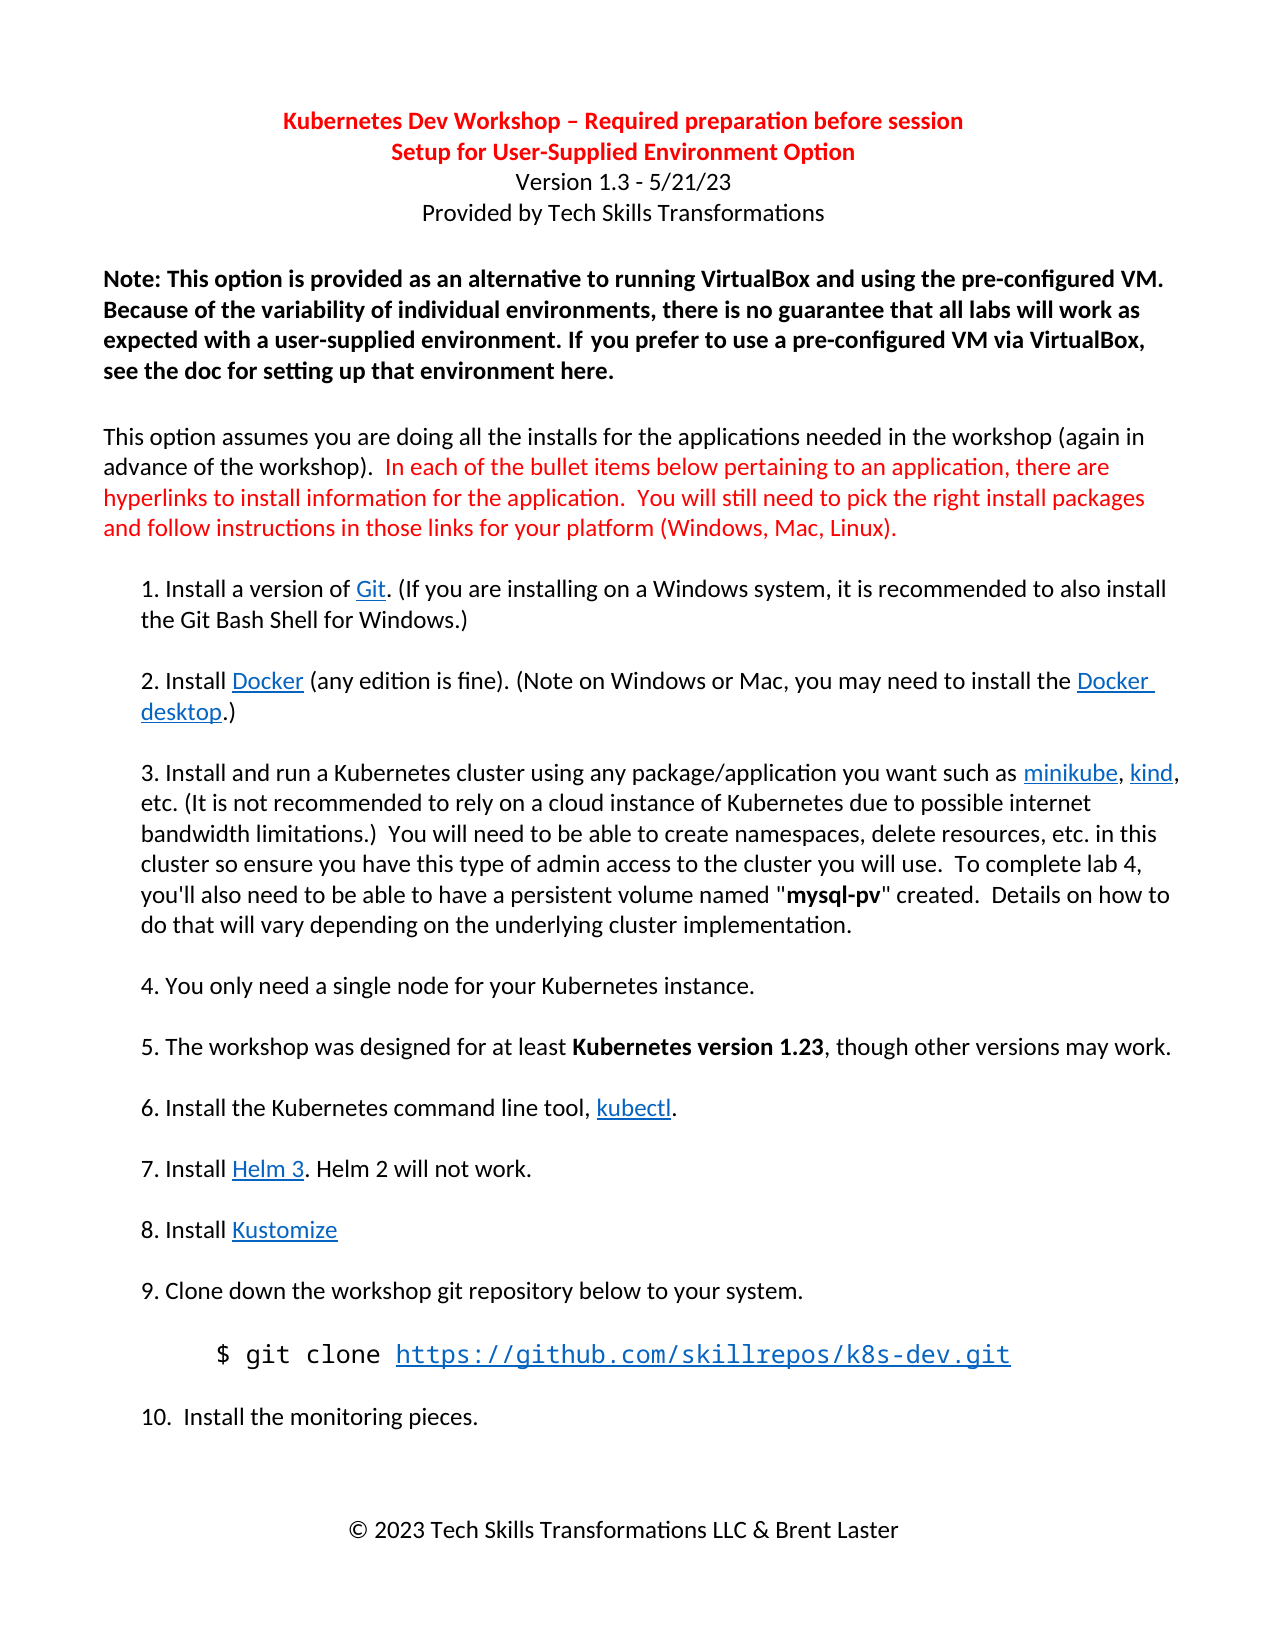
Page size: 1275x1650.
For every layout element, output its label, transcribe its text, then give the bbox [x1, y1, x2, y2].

text 10. Install the monitoring pieces. [66, 1401, 1181, 1432]
text 2. Install Docker (any edition is fine). (Note on Windows or Mac, you may need to install the Docker desktop.) [141, 665, 1181, 726]
text 4. You only need a single node for your Kubernetes instance. [141, 970, 1181, 1001]
text Version 1.3 - 5/21/23 [66, 167, 1181, 197]
text 7. Install Helm 3. Helm 2 will not work. [141, 1153, 1181, 1184]
text $ git clone https://github.com/skillrepos/k8s-dev.git [141, 1337, 1181, 1371]
text 1. Install a version of Git. (If you are installing on a Windows system, it is recommended to also install the Git Bash Shell for Windows.) [141, 573, 1181, 634]
text Note: This option is provided as an alternative to running VirtualBox and using the pre-configured VM. Because of the variability of individual environments, there is no guarantee that all labs will work as expected with a user-supplied environment. If you prefer to use a pre-configured VM via VirtualBox, see the doc for setting up that environment here. [103, 263, 1181, 385]
text This option assumes you are doing all the installs for the applications needed in the workshop (again in advance of the workshop). In each of the bullet items below pertaining to an application, there are hyperlinks to install information for the application. You will still need to pick the right install packages and follow instructions in those links for your platform (Windows, Mac, Linux). [66, 421, 1181, 543]
text Setup for User-Supplied Environment Option [66, 136, 1181, 167]
text Kubernetes Dev Workshop – Required preparation before session [66, 106, 1181, 136]
text 5. The workshop was designed for at least Kubernetes version 1.23, though other versions may work. [141, 1031, 1181, 1062]
text Provided by Tech Skills Transformations [66, 197, 1181, 228]
text 9. Clone down the workshop git repository below to your system. [141, 1276, 1181, 1306]
text 3. Install and run a Kubernetes cluster using any package/application you want such as minikube, kind, etc. (It is not recommended to rely on a cloud instance of Kubernetes due to possible internet bandwidth limitations.) You will need to be able to create namespaces, delete resources, etc. in this cluster so ensure you have this type of admin access to the cluster you will use. To complete lab 4, you'll also need to be able to have a persistent volume named "mysql-pv" created. Details on how to do that will vary depending on the underlying cluster implementation. [141, 757, 1181, 940]
text 6. Install the Kubernetes command line tool, kubectl. [141, 1092, 1181, 1123]
text 8. Install Kustomize [141, 1214, 1181, 1245]
